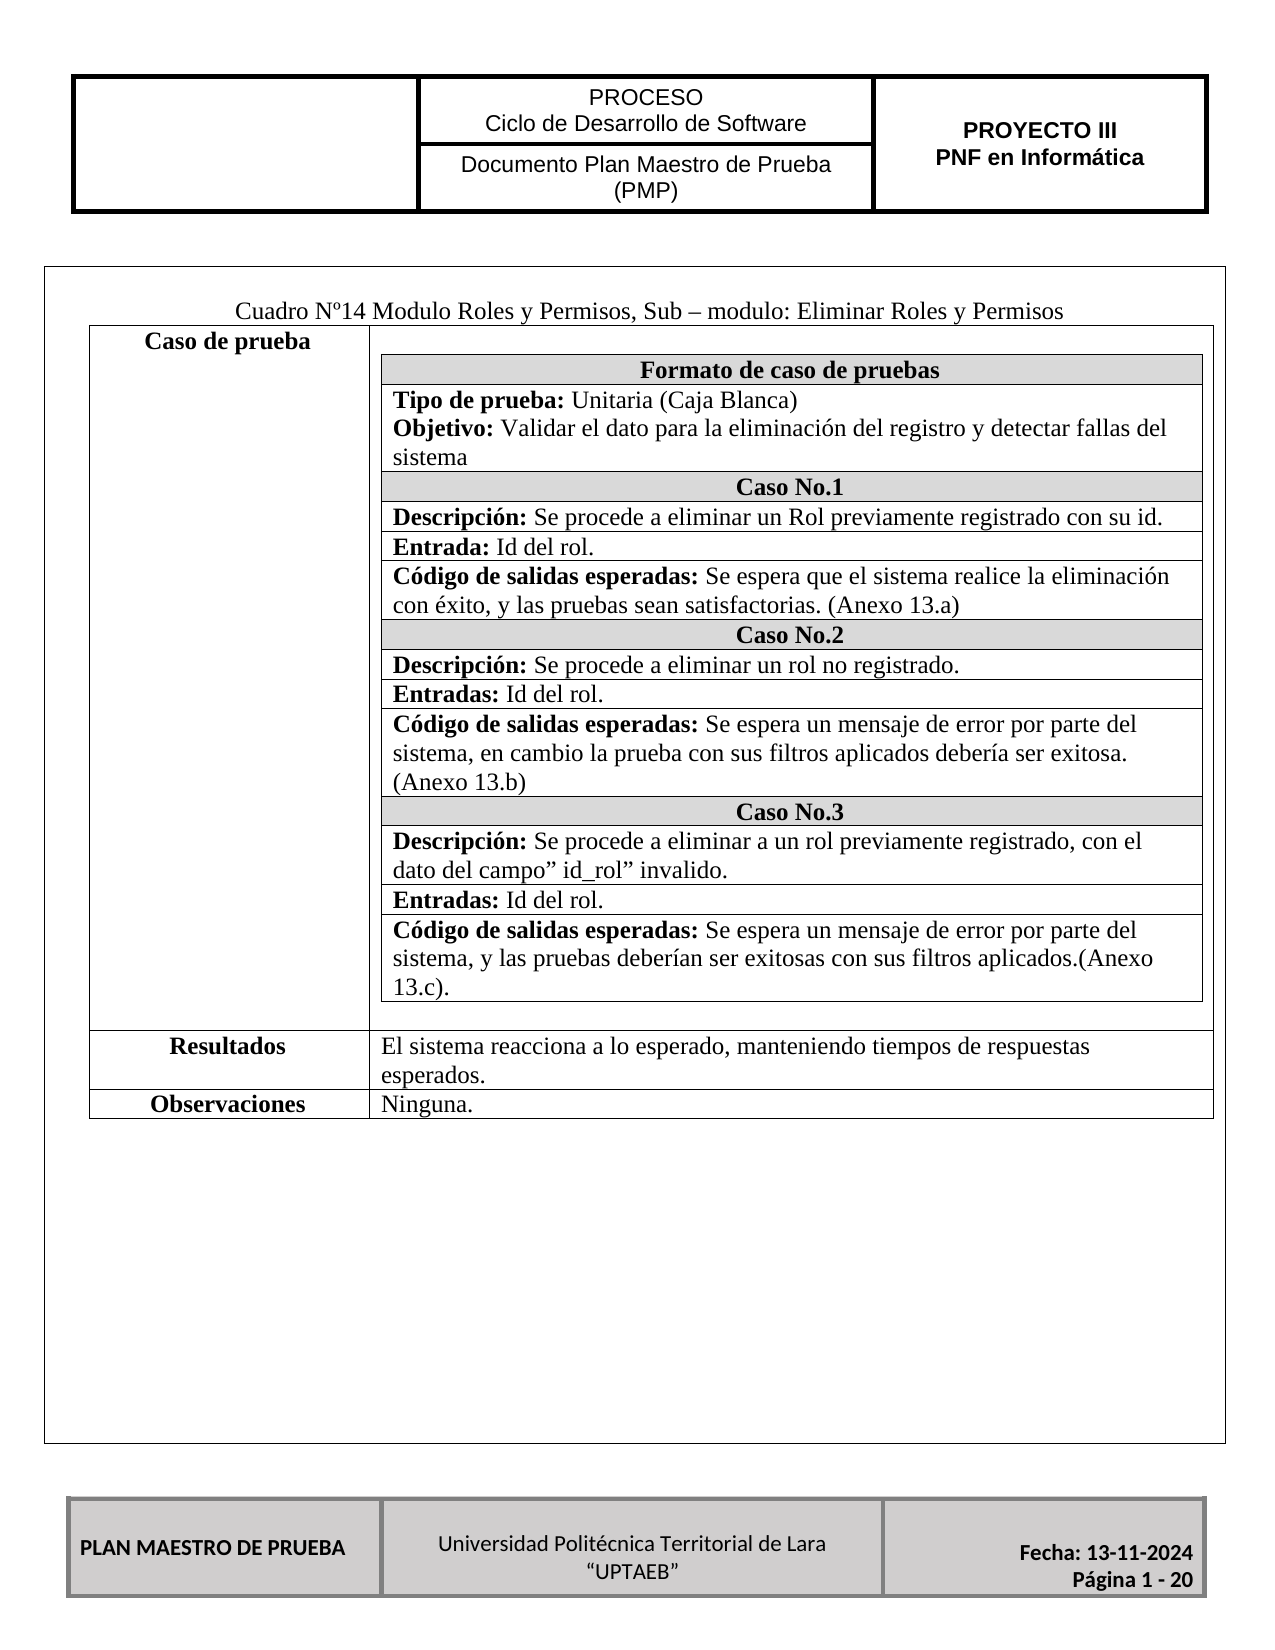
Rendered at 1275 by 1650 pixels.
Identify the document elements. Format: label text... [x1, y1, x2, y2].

table_cell Cuadro Nº14 Modulo Roles y Permisos, Sub – modulo: Eliminar Roles y Permisos [45, 267, 1225, 1443]
